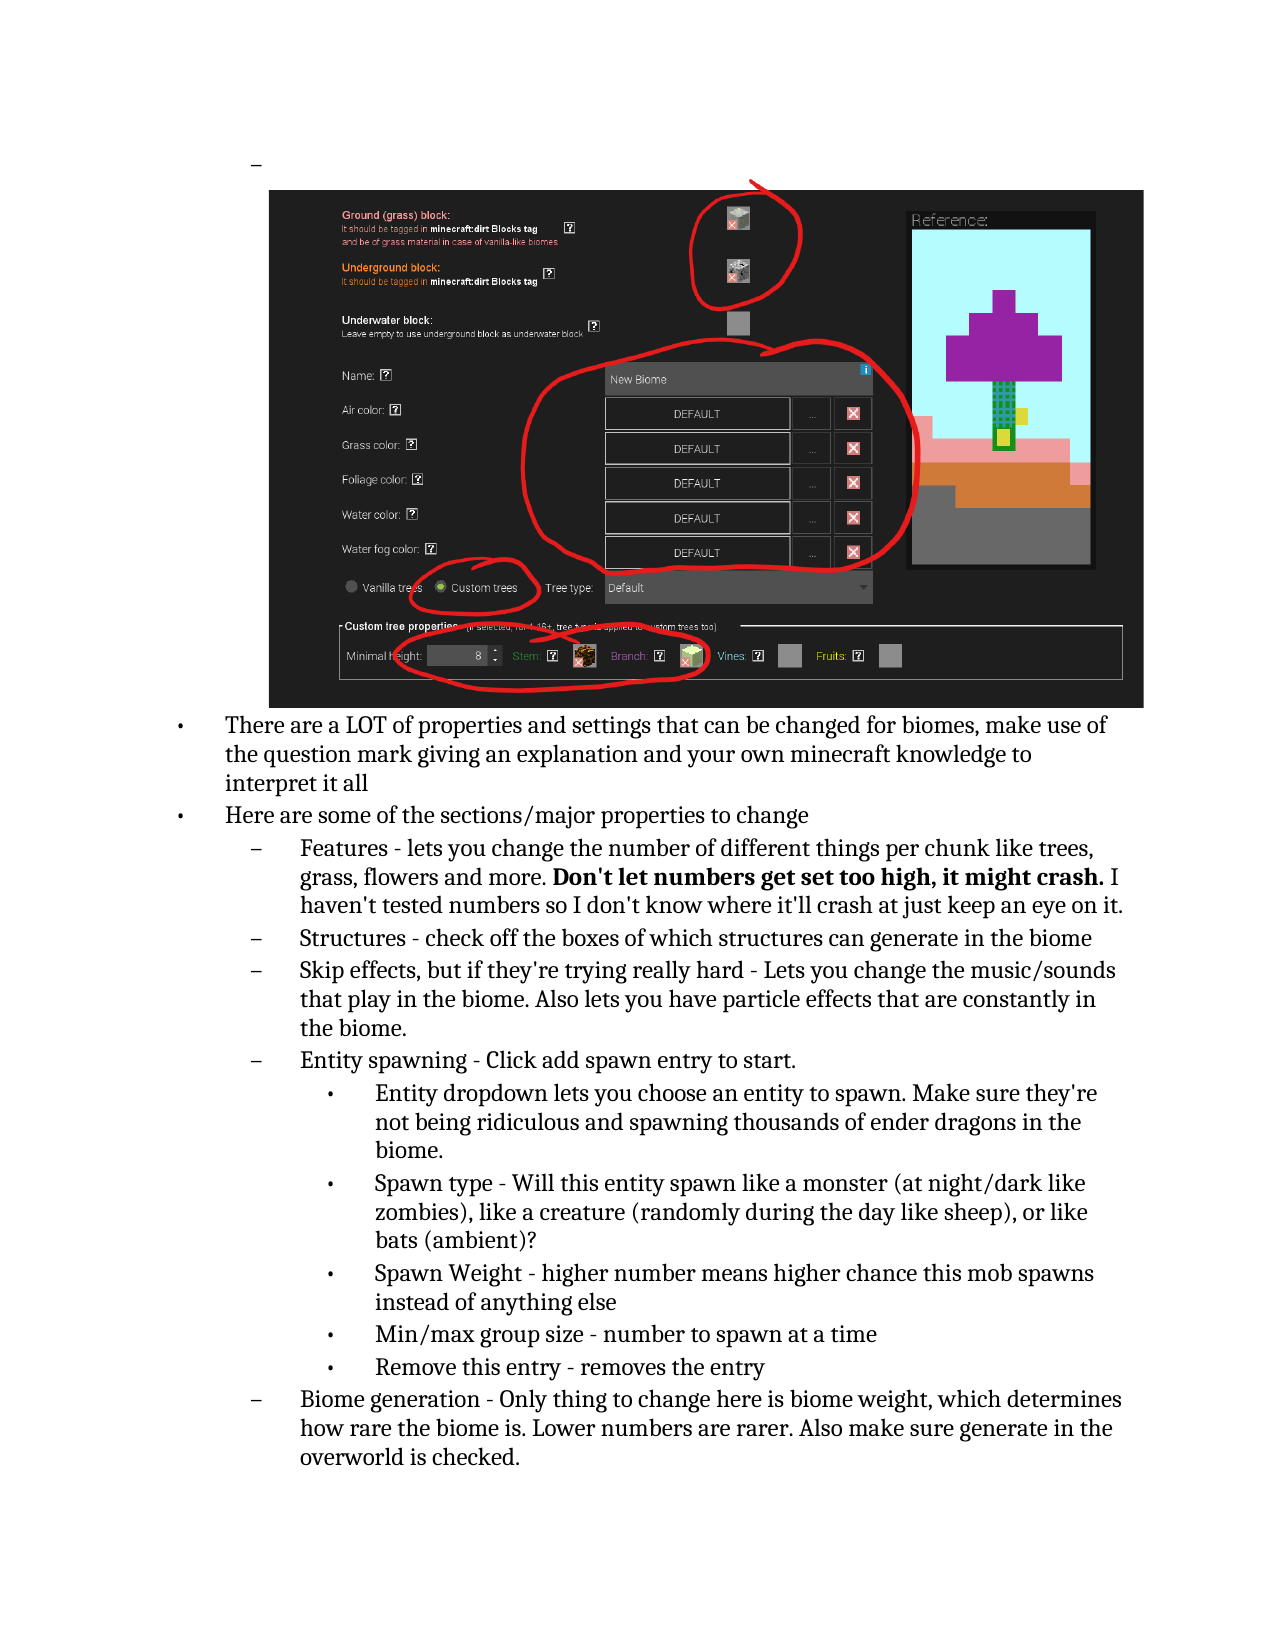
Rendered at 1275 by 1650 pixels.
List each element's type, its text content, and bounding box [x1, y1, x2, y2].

list Structures - check off the boxes of which structures can generate in the biome [250, 924, 1125, 952]
list Entity spawning - Click add spawn entry to start. [250, 1046, 1125, 1075]
list Spawn Weight - higher number means higher chance this mob spawns instead of anything else [325, 1259, 1125, 1316]
list Entity dropdown lets you choose an entity to spawn. Make sure they're not being ridiculous and spawning thousands of ender dragons in the biome. [325, 1079, 1125, 1165]
list There are a LOT of properties and settings that can be changed for biomes, make use of the question mark giving an explanation and your own minecraft knowledge to interpret it all [175, 711, 1125, 797]
list Features - lets you change the number of different things per chunk like trees, grass, flowers and more. Don't let numbers get set too high, it might crash. I haven't tested numbers so I don't know where it'll crash at just keep an eye on it. [250, 834, 1125, 920]
list Spawn type - Will this entity spawn like a monster (at night/dark like zombies), like a creature (randomly during the day like sheep), or like bats (ambient)? [325, 1169, 1125, 1255]
list Here are some of the sections/major properties to change [175, 801, 1125, 830]
list Skip effects, but if they're trying really hard - Lets you change the music/sounds that play in the biome. Also lets you have particle effects that are constantly in the biome. [250, 956, 1125, 1042]
list Remove this entry - removes the entry [325, 1352, 1125, 1381]
picture [268, 178, 1144, 708]
list Biome generation - Only thing to change here is biome weight, which determines how rare the biome is. Lower numbers are rarer. Also make sure generate in the overworld is checked. [250, 1385, 1125, 1471]
list Min/max group size - number to spawn at a time [325, 1320, 1125, 1349]
